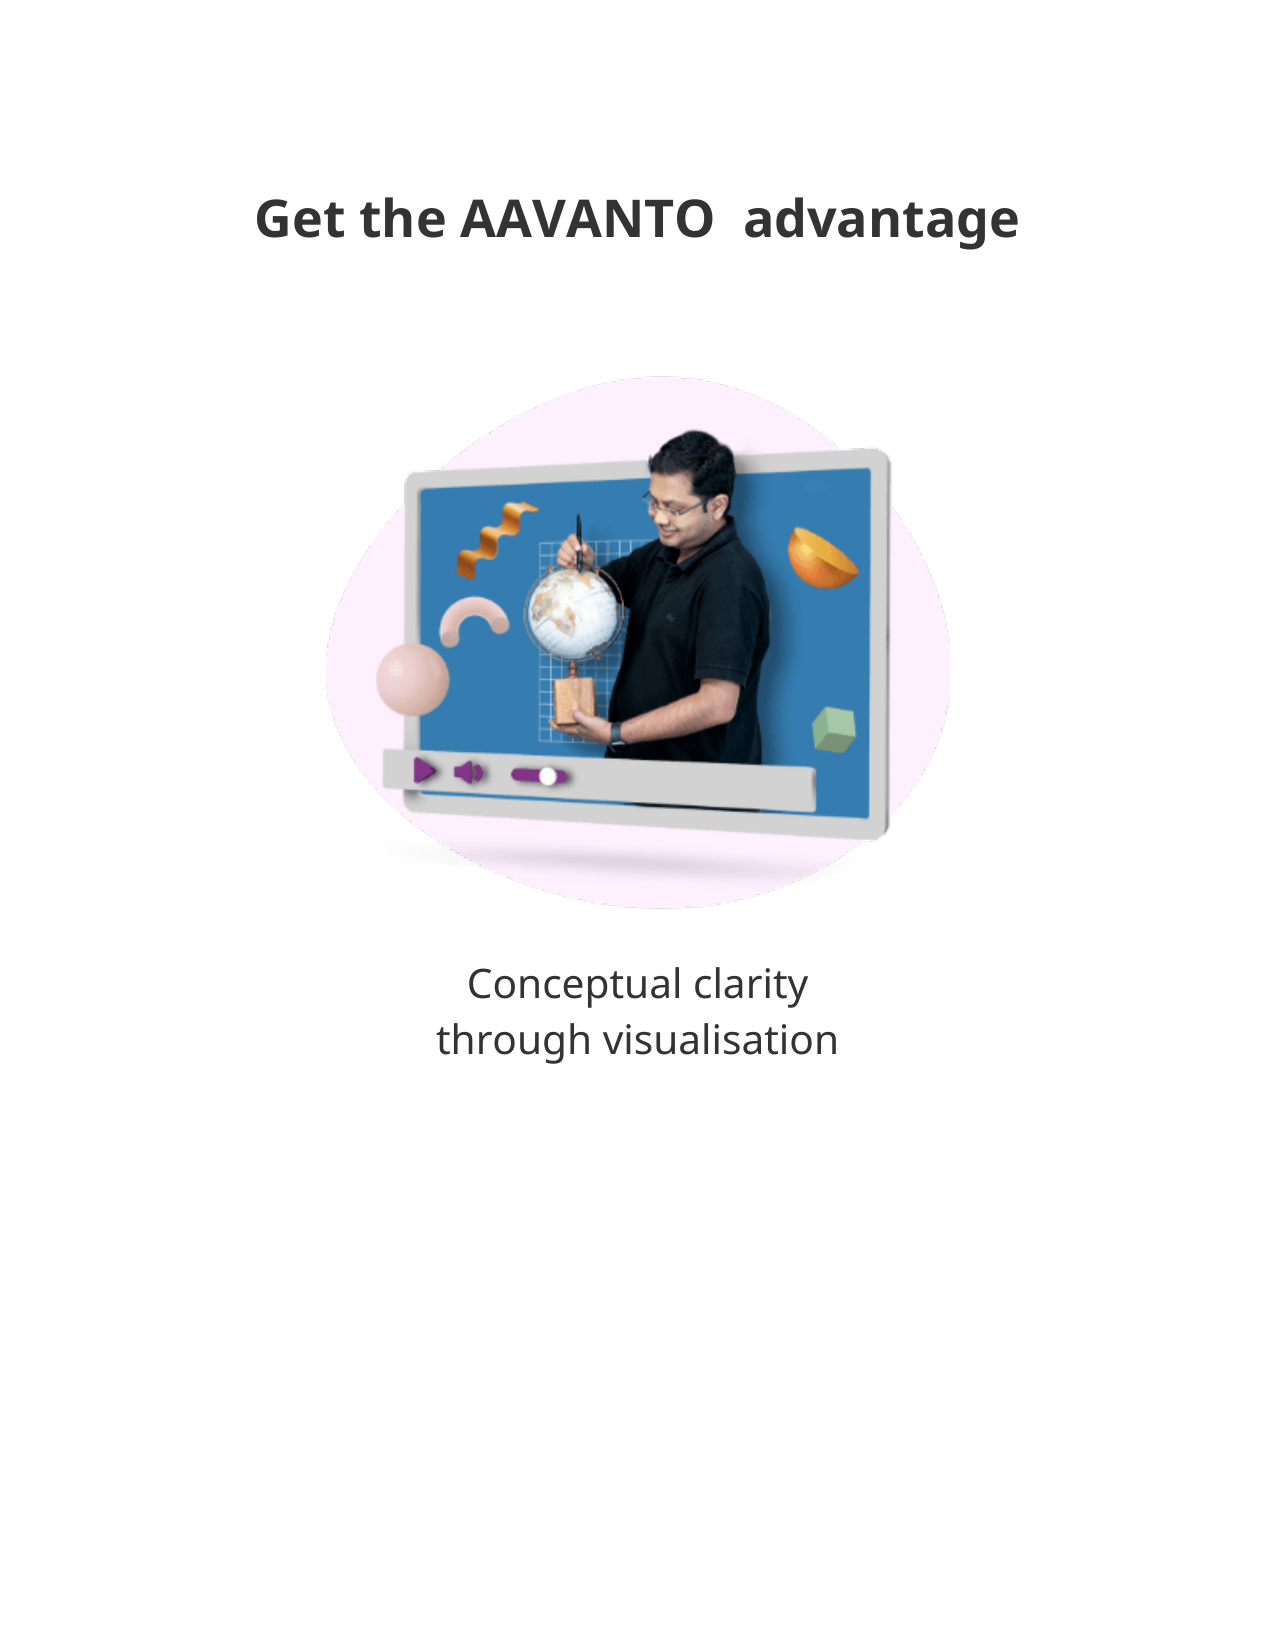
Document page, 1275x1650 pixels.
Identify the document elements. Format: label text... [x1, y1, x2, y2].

text Get the AAVANTO advantage [150, 181, 1125, 252]
text Conceptual clarity through visualisation [150, 955, 1125, 1066]
picture [325, 330, 951, 956]
